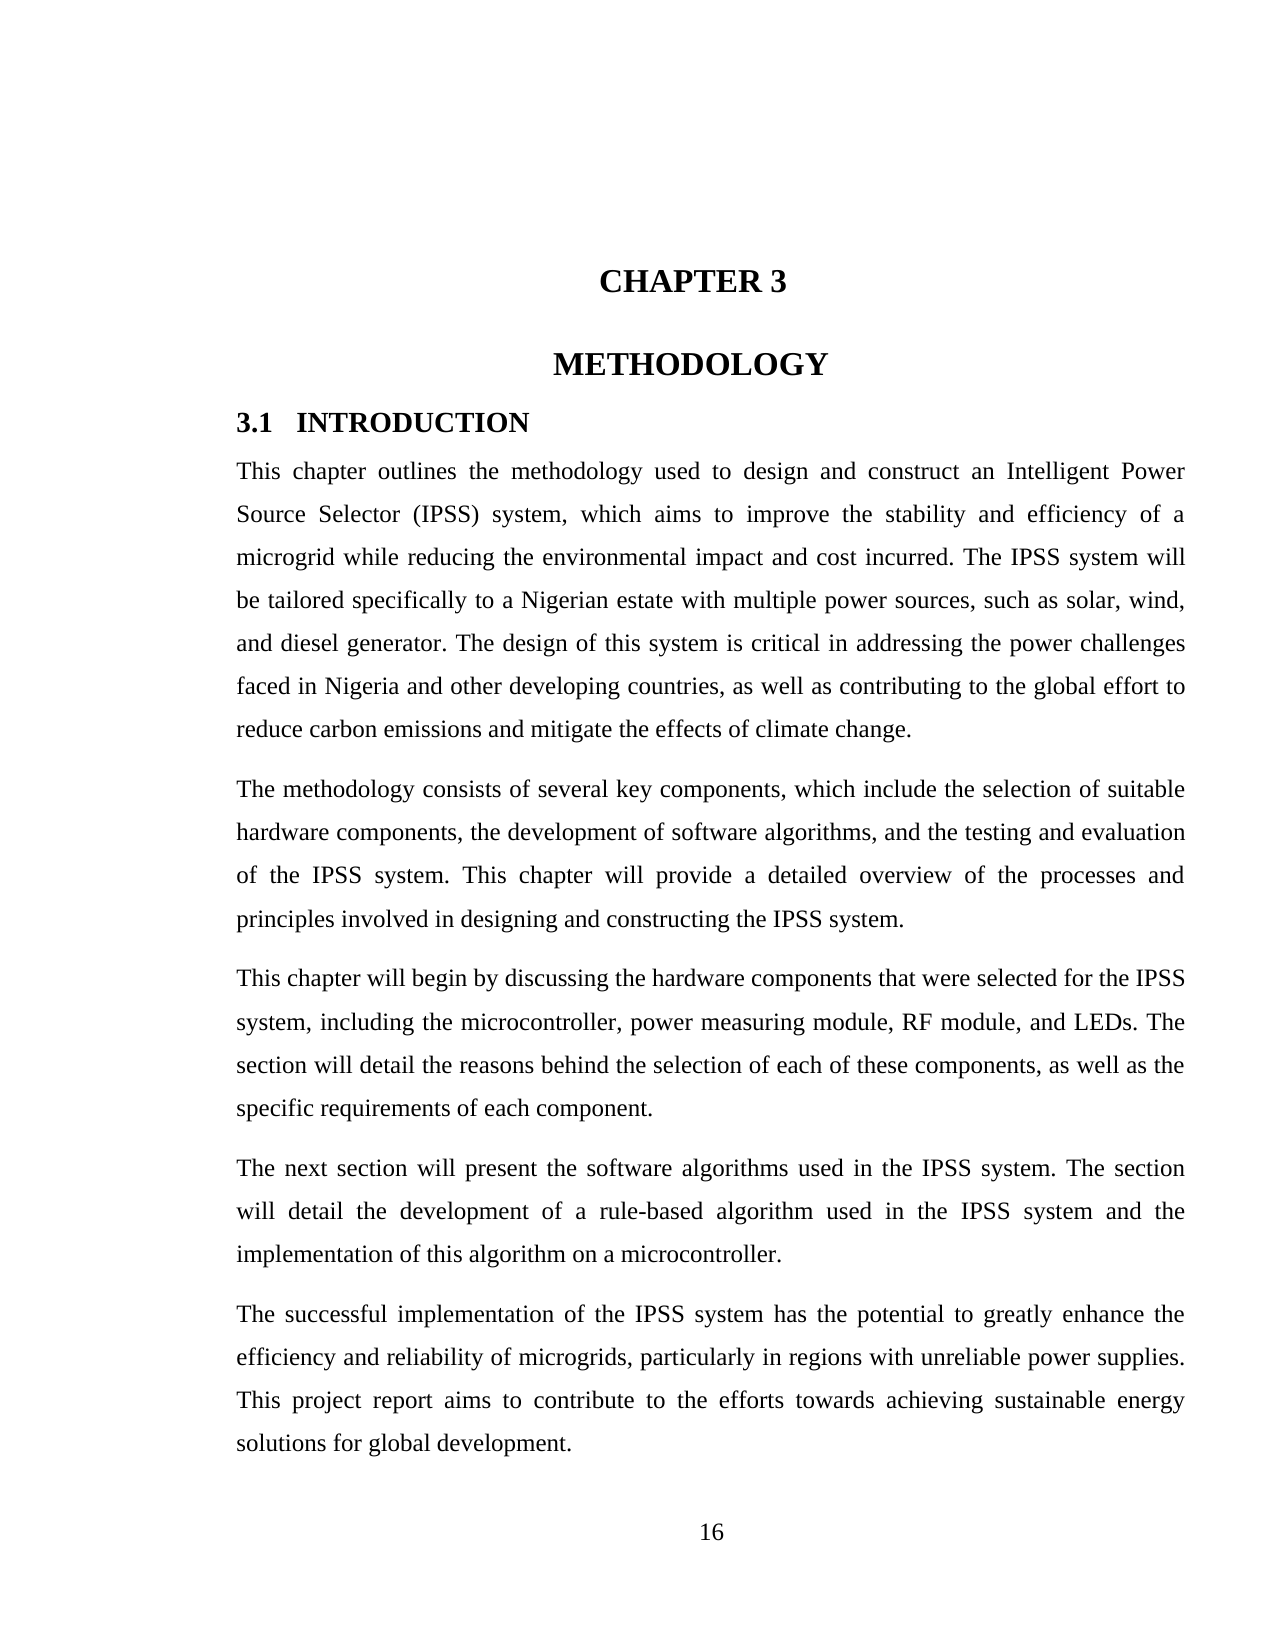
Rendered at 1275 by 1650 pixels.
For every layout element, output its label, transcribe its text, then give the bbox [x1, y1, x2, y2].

text This chapter outlines the methodology used to design and construct an Intelligent Power Source Selector (IPSS) system, which aims to improve the stability and efficiency of a microgrid while reducing the environmental impact and cost incurred. The IPSS system will be tailored specifically to a Nigerian estate with multiple power sources, such as solar, wind, and diesel generator. The design of this system is critical in addressing the power challenges faced in Nigeria and other developing countries, as well as contributing to the global effort to reduce carbon emissions and mitigate the effects of climate change. [236, 456, 1186, 743]
subtitle METHODOLOGY [536, 344, 1186, 382]
text The next section will present the software algorithms used in the IPSS system. The section will detail the development of a rule-based algorithm used in the IPSS system and the implementation of this algorithm on a microcontroller. [236, 1153, 1186, 1268]
subtitle INTRODUCTION [236, 405, 1186, 439]
text The methodology consists of several key components, which include the selection of suitable hardware components, the development of software algorithms, and the testing and evaluation of the IPSS system. This chapter will provide a detailed overview of the processes and principles involved in designing and constructing the IPSS system. [236, 774, 1186, 932]
text This chapter will begin by discussing the hardware components that were selected for the IPSS system, including the microcontroller, power measuring module, RF module, and LEDs. The section will detail the reasons behind the selection of each of these components, as well as the specific requirements of each component. [236, 963, 1186, 1122]
text The successful implementation of the IPSS system has the potential to greatly enhance the efficiency and reliability of microgrids, particularly in regions with unreliable power supplies. This project report aims to contribute to the efforts towards achieving sustainable energy solutions for global development. [236, 1299, 1186, 1457]
